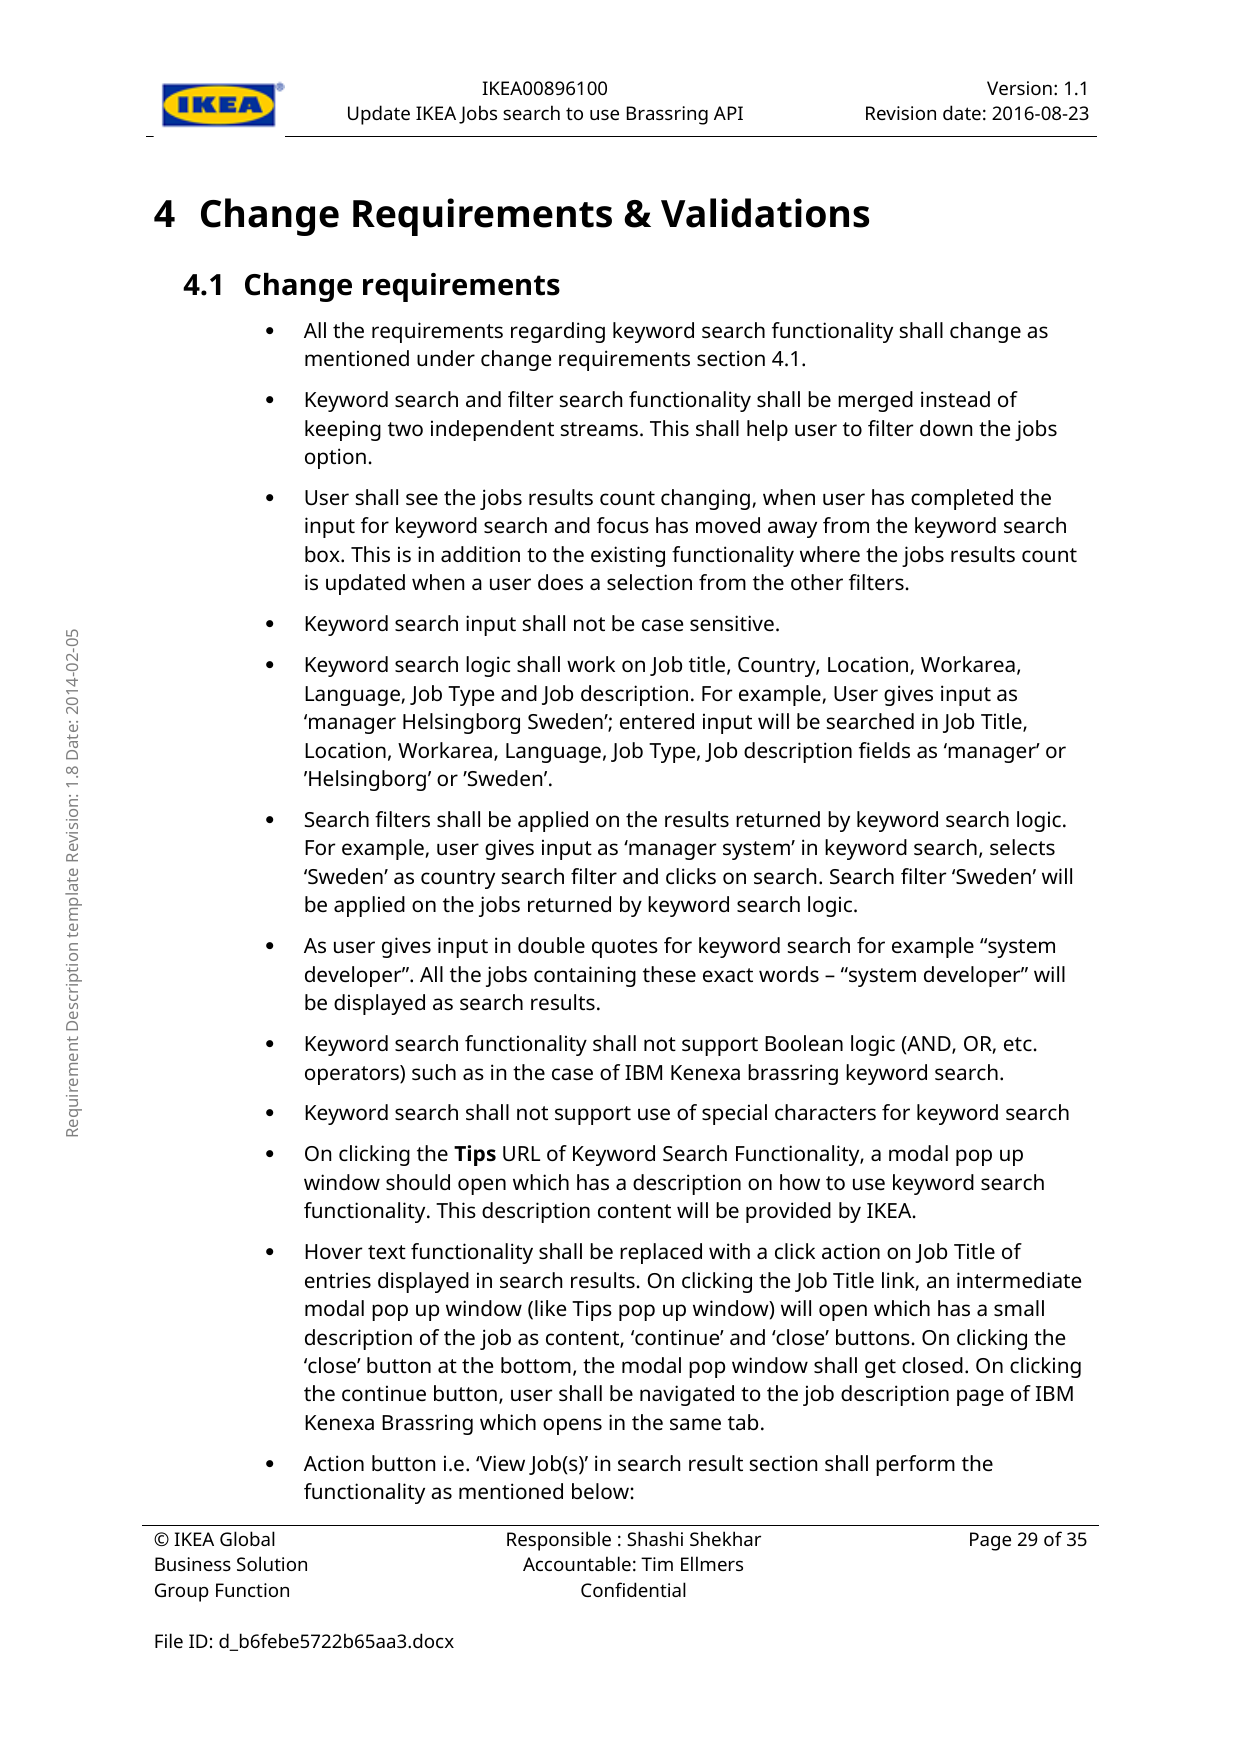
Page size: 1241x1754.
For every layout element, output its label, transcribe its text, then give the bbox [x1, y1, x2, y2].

picture [153, 75, 285, 137]
list Keyword search shall not support use of special characters for keyword search [266, 1098, 1087, 1127]
list Action button i.e. ‘View Job(s)’ in search result section shall perform the functionality as mentioned below: [266, 1449, 1087, 1506]
list As user gives input in double quotes for keyword search for example “system developer”. All the jobs containing these exact words – “system developer” will be displayed as search results. [266, 931, 1087, 1017]
list Search filters shall be applied on the results returned by keyword search logic. For example, user gives input as ‘manager system’ in keyword search, selects ‘Sweden’ as country search filter and clicks on search. Search filter ‘Sweden’ will be applied on the jobs returned by keyword search logic. [266, 805, 1087, 919]
list All the requirements regarding keyword search functionality shall change as mentioned under change requirements section 4.1. [266, 316, 1087, 373]
list Keyword search input shall not be case sensitive. [266, 609, 1087, 638]
subtitle Change Requirements & Validations [153, 188, 1087, 239]
list Keyword search functionality shall not support Boolean logic (AND, OR, etc. operators) such as in the case of IBM Kenexa brassring keyword search. [266, 1029, 1087, 1086]
list Keyword search and filter search functionality shall be merged instead of keeping two independent streams. This shall help user to filter down the jobs option. [266, 385, 1087, 471]
list Hover text functionality shall be replaced with a click action on Job Title of entries displayed in search results. On clicking the Job Title link, an intermediate modal pop up window (like Tips pop up window) will open which has a small description of the job as content, ‘continue’ and ‘close’ buttons. On clicking the ‘close’ button at the bottom, the modal pop window shall get closed. On clicking the continue button, user shall be navigated to the job description page of IBM Kenexa Brassring which opens in the same tab. [266, 1237, 1087, 1436]
list User shall see the jobs results count changing, when user has completed the input for keyword search and focus has moved away from the keyword search box. This is in addition to the existing functionality where the jobs results count is updated when a user does a selection from the other filters. [266, 483, 1087, 597]
subtitle Change requirements [183, 264, 1087, 303]
list Keyword search logic shall work on Job title, Country, Location, Workarea, Language, Job Type and Job description. For example, User gives input as ‘manager Helsingborg Sweden’; entered input will be searched in Job Title, Location, Workarea, Language, Job Type, Job description fields as ‘manager’ or ’Helsingborg’ or ’Sweden’. [266, 650, 1087, 793]
list On clicking the Tips URL of Keyword Search Functionality, a modal pop up window should open which has a description on how to use keyword search functionality. This description content will be provided by IKEA. [266, 1139, 1087, 1225]
